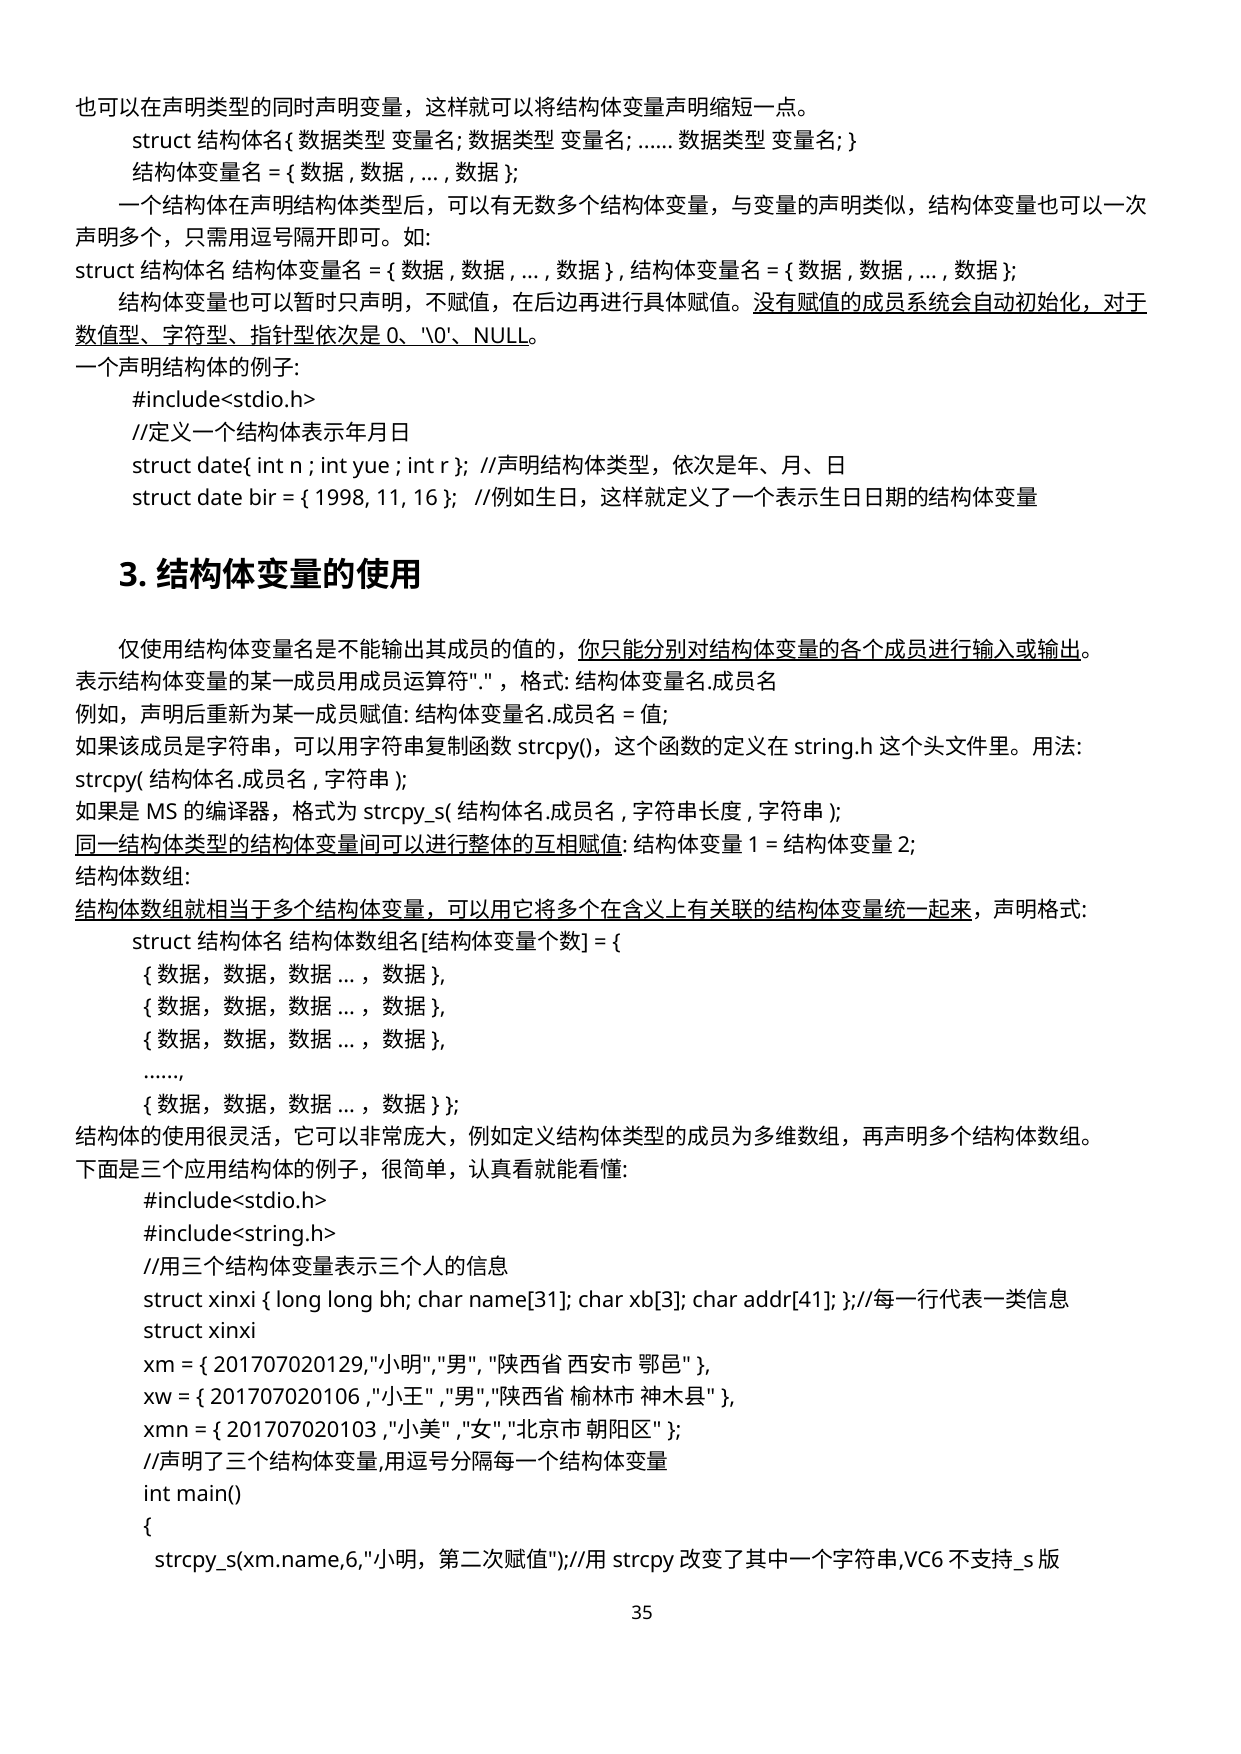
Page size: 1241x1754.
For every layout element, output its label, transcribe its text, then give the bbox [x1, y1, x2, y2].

text struct 结构体名{ 数据类型 变量名; 数据类型 变量名; ...... 数据类型 变量名; } [75, 122, 1165, 155]
text 如果该成员是字符串，可以用字符串复制函数 strcpy()，这个函数的定义在 string.h 这个头文件里。用法: [75, 729, 1165, 761]
text 一个结构体在声明结构体类型后，可以有无数多个结构体变量，与变量的声明类似，结构体变量也可以一次声明多个，只需用逗号隔开即可。如: [75, 187, 1165, 252]
text struct 结构体名 结构体数组名[结构体变量个数] = { [75, 924, 1165, 956]
text 如果是 MS 的编译器，格式为 strcpy_s( 结构体名.成员名 , 字符串长度 , 字符串 ); [75, 794, 1165, 826]
text 一个声明结构体的例子: [75, 350, 1165, 382]
text //定义一个结构体表示年月日 [75, 415, 1165, 447]
text 仅使用结构体变量名是不能输出其成员的值的，你只能分别对结构体变量的各个成员进行输入或输出。 [75, 631, 1165, 664]
text 表示结构体变量的某一成员用成员运算符"." ，格式: 结构体变量名.成员名 [75, 664, 1165, 696]
text struct date bir = { 1998, 11, 16 }; //例如生日，这样就定义了一个表示生日日期的结构体变量 [75, 480, 1165, 512]
text struct 结构体名 结构体变量名 = { 数据 , 数据 , ... , 数据 } , 结构体变量名 = { 数据 , 数据 , ... , 数据 }; [75, 252, 1165, 285]
text #include<string.h> [75, 1216, 1165, 1249]
text #include<stdio.h> [75, 1184, 1165, 1216]
text xmn = { 201707020103 ,"小美" ,"女","北京市 朝阳区" }; [75, 1411, 1165, 1444]
text { 数据，数据，数据 ... ，数据 }, [75, 989, 1165, 1021]
text #include<stdio.h> [75, 382, 1165, 415]
text { 数据，数据，数据 ... ，数据 }, [75, 956, 1165, 989]
text struct xinxi [75, 1314, 1165, 1346]
text { 数据，数据，数据 ... ，数据 }, [75, 1021, 1165, 1054]
text { [75, 1509, 1165, 1541]
text 结构体变量也可以暂时只声明，不赋值，在后边再进行具体赋值。没有赋值的成员系统会自动初始化，对于数值型、字符型、指针型依次是 0、'\0'、NULL。 [75, 285, 1165, 350]
text xm = { 201707020129,"小明","男", "陕西省 西安市 鄂邑" }, [75, 1346, 1165, 1379]
text strcpy_s(xm.name,6,"小明，第二次赋值");//用 strcpy 改变了其中一个字符串,VC6不支持_s版 [75, 1541, 1165, 1574]
text { 数据，数据，数据 ... ，数据 } }; [75, 1086, 1165, 1119]
text int main() [75, 1476, 1165, 1509]
text 也可以在声明类型的同时声明变量，这样就可以将结构体变量声明缩短一点。 [75, 90, 1165, 122]
text strcpy( 结构体名.成员名 , 字符串 ); [75, 761, 1165, 794]
text 结构体的使用很灵活，它可以非常庞大，例如定义结构体类型的成员为多维数组，再声明多个结构体数组。 [75, 1119, 1165, 1151]
text //用三个结构体变量表示三个人的信息 [75, 1249, 1165, 1281]
text struct date{ int n ; int yue ; int r }; //声明结构体类型，依次是年、月、日 [75, 447, 1165, 480]
text 结构体变量名 = { 数据 , 数据 , ... , 数据 }; [75, 155, 1165, 187]
text 结构体数组: [75, 859, 1165, 891]
text //声明了三个结构体变量,用逗号分隔每一个结构体变量 [75, 1444, 1165, 1476]
text 下面是三个应用结构体的例子，很简单，认真看就能看懂: [75, 1151, 1165, 1184]
text 同一结构体类型的结构体变量间可以进行整体的互相赋值: 结构体变量1 = 结构体变量2; [75, 826, 1165, 859]
text xw = { 201707020106 ,"小王" ,"男","陕西省 榆林市 神木县" }, [75, 1379, 1165, 1411]
text 结构体数组就相当于多个结构体变量，可以用它将多个在含义上有关联的结构体变量统一起来，声明格式: [75, 891, 1165, 924]
text 例如，声明后重新为某一成员赋值: 结构体变量名.成员名 = 值; [75, 696, 1165, 729]
text ......, [75, 1054, 1165, 1086]
text struct xinxi { long long bh; char name[31]; char xb[3]; char addr[41]; };//每一行代表一类信息 [75, 1281, 1165, 1314]
subtitle 3. 结构体变量的使用 [75, 539, 1165, 604]
